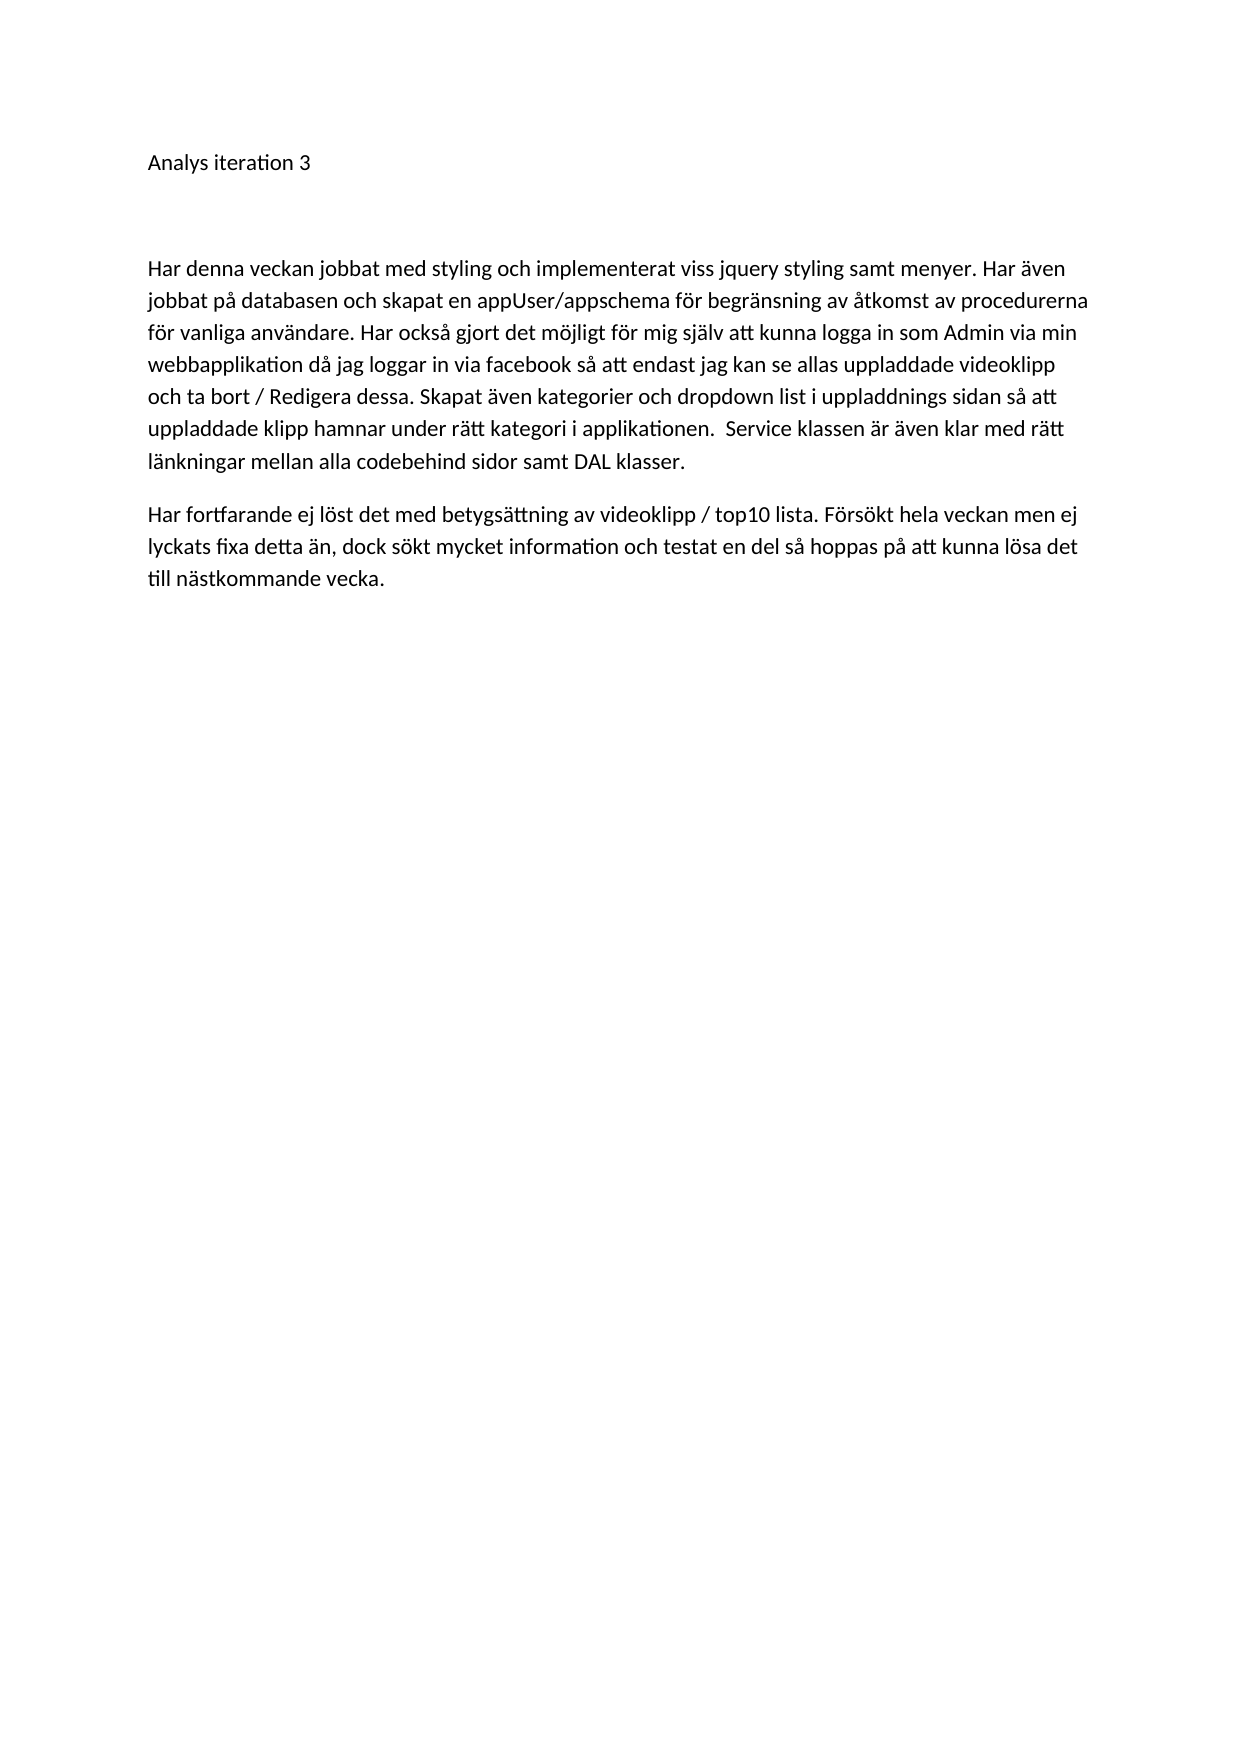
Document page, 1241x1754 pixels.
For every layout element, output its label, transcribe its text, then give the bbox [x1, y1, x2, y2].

text Har denna veckan jobbat med styling och implementerat viss jquery styling samt menyer. Har även jobbat på databasen och skapat en appUser/appschema för begränsning av åtkomst av procedurerna för vanliga användare. Har också gjort det möjligt för mig själv att kunna logga in som Admin via min webbapplikation då jag loggar in via facebook så att endast jag kan se allas uppladdade videoklipp och ta bort / Redigera dessa. Skapat även kategorier och dropdown list i uppladdnings sidan så att uppladdade klipp hamnar under rätt kategori i applikationen. Service klassen är även klar med rätt länkningar mellan alla codebehind sidor samt DAL klasser. [148, 254, 1093, 475]
text Har fortfarande ej löst det med betygsättning av videoklipp / top10 lista. Försökt hela veckan men ej lyckats fixa detta än, dock sökt mycket information och testat en del så hoppas på att kunna lösa det till nästkommande vecka. [148, 500, 1093, 592]
text Analys iteration 3 [148, 148, 1093, 176]
